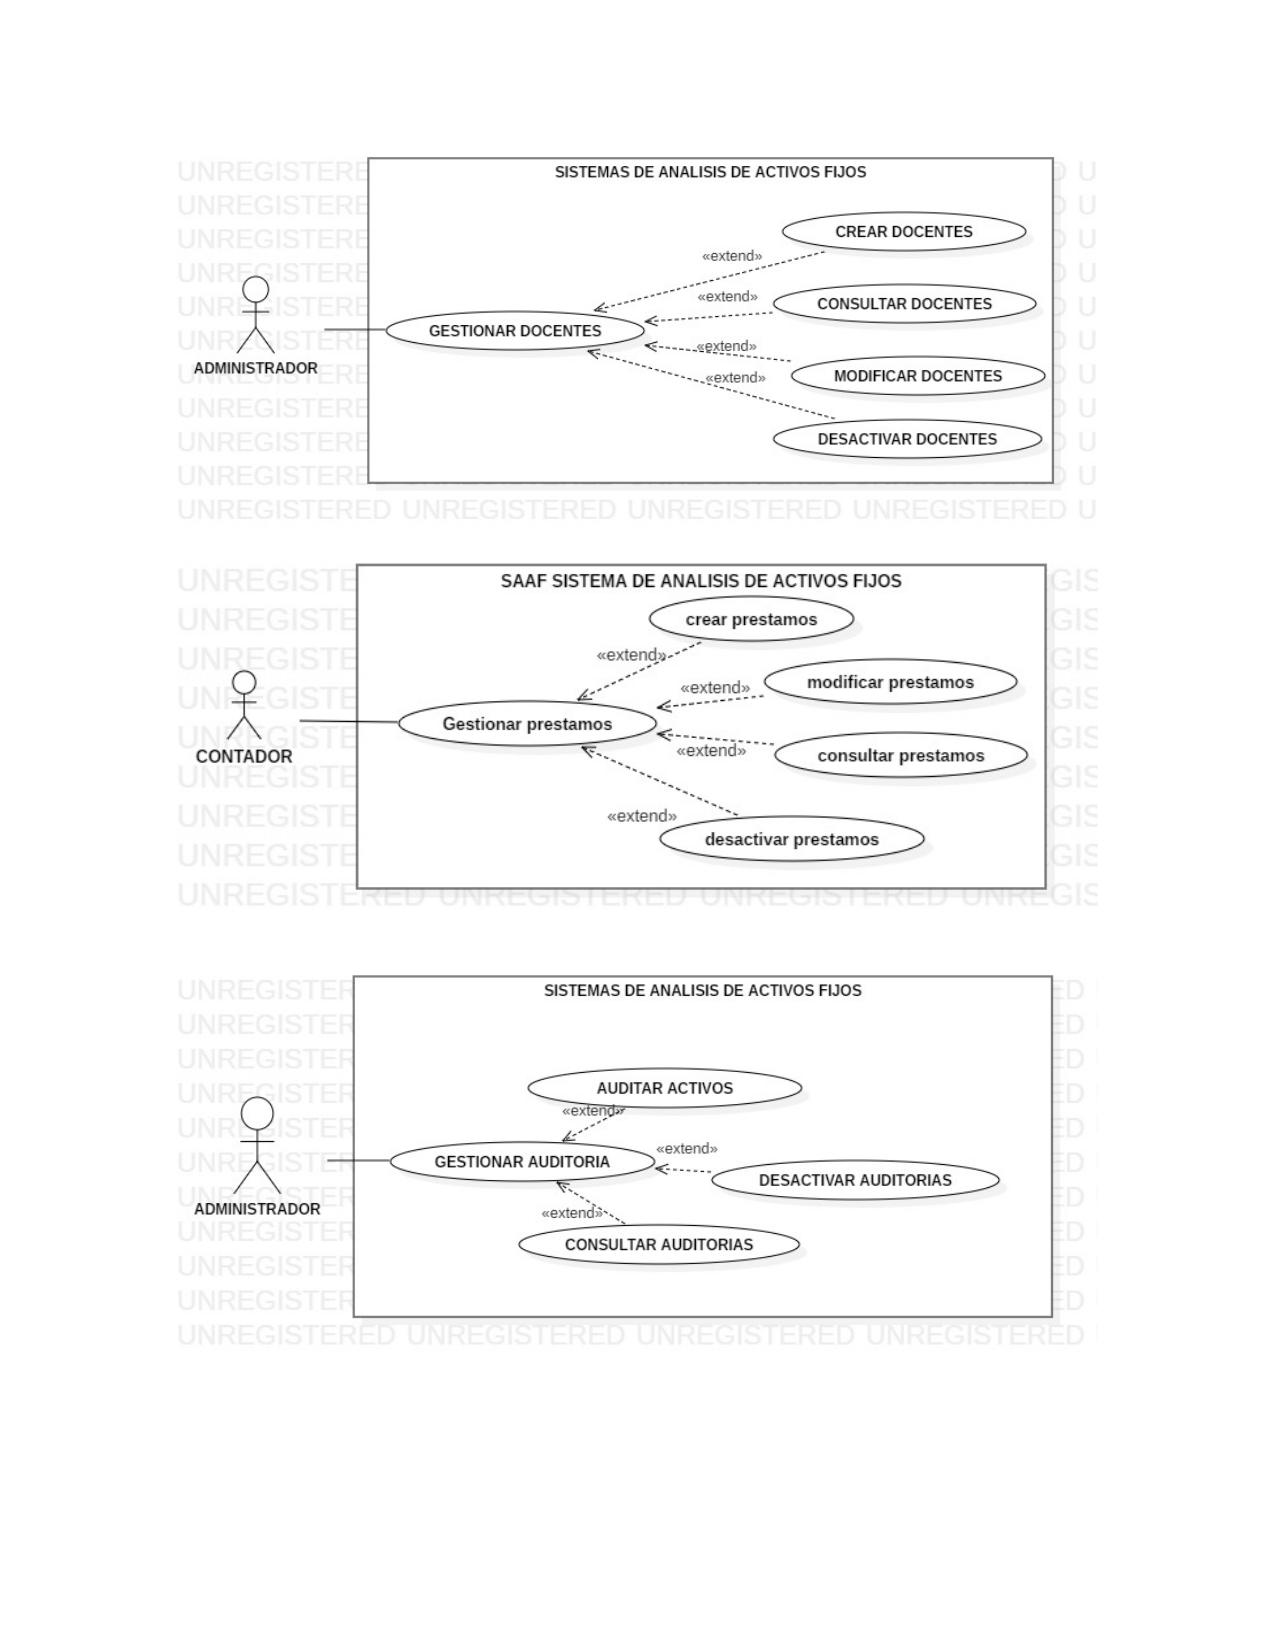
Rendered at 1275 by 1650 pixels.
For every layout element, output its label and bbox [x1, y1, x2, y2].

picture [177, 147, 1098, 528]
picture [177, 552, 1098, 941]
picture [177, 965, 1098, 1363]
